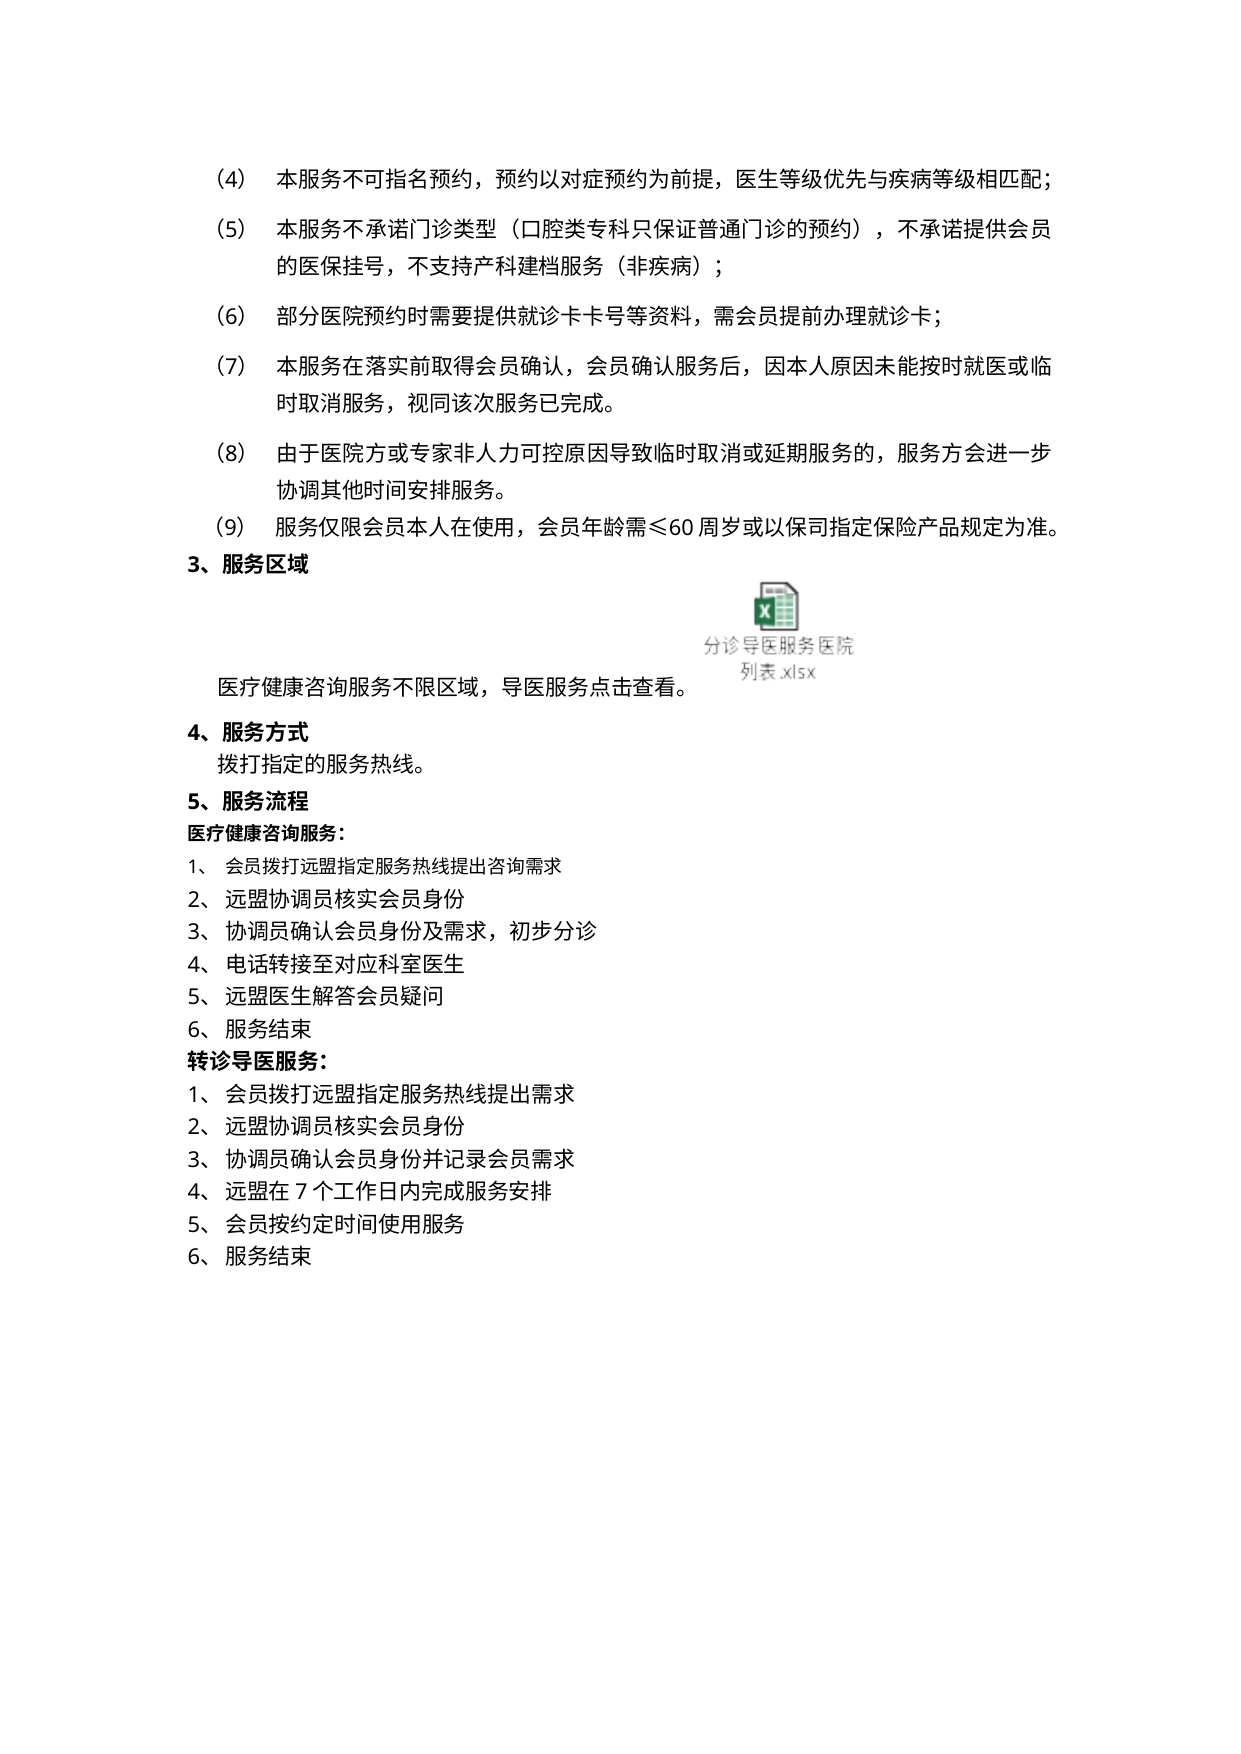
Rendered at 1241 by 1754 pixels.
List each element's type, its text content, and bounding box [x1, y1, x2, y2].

list 远盟医生解答会员疑问 [187, 979, 1053, 1011]
list 协调员确认会员身份并记录会员需求 [187, 1141, 1053, 1174]
text 医疗健康咨询服务不限区域，导医服务点击查看。 [217, 579, 1053, 709]
text 5、服务流程 [187, 784, 1053, 816]
list 远盟协调员核实会员身份 [187, 1109, 1053, 1141]
list 部分医院预约时需要提供就诊卡卡号等资料，需会员提前办理就诊卡； [203, 299, 1053, 331]
list 会员拨打远盟指定服务热线提出咨询需求 [187, 849, 1053, 881]
list 服务仅限会员本人在使用，会员年龄需≤60周岁或以保司指定保险产品规定为准。 [202, 510, 1053, 542]
list 远盟协调员核实会员身份 [187, 881, 1053, 914]
list 本服务不承诺门诊类型（口腔类专科只保证普通门诊的预约），不承诺提供会员的医保挂号，不支持产科建档服务（非疾病）； [203, 212, 1053, 281]
text 3、服务区域 [187, 547, 1053, 579]
text 拨打指定的服务热线。 [217, 747, 1053, 779]
text 4、服务方式 [187, 714, 1053, 747]
text 医疗健康咨询服务： [187, 816, 1053, 849]
text 转诊导医服务： [187, 1044, 1053, 1076]
list 由于医院方或专家非人力可控原因导致临时取消或延期服务的，服务方会进一步协调其他时间安排服务。 [203, 435, 1053, 505]
list 服务结束 [187, 1239, 1053, 1271]
list 服务结束 [187, 1011, 1053, 1044]
list 会员按约定时间使用服务 [187, 1206, 1053, 1239]
list 协调员确认会员身份及需求，初步分诊 [187, 914, 1053, 946]
list 会员拨打远盟指定服务热线提出需求 [187, 1076, 1053, 1109]
list 远盟在7个工作日内完成服务安排 [187, 1174, 1053, 1206]
list 本服务在落实前取得会员确认，会员确认服务后，因本人原因未能按时就医或临时取消服务，视同该次服务已完成。 [203, 348, 1053, 418]
list 本服务不可指名预约，预约以对症预约为前提，医生等级优先与疾病等级相匹配； [203, 162, 1053, 194]
list 电话转接至对应科室医生 [187, 946, 1053, 979]
